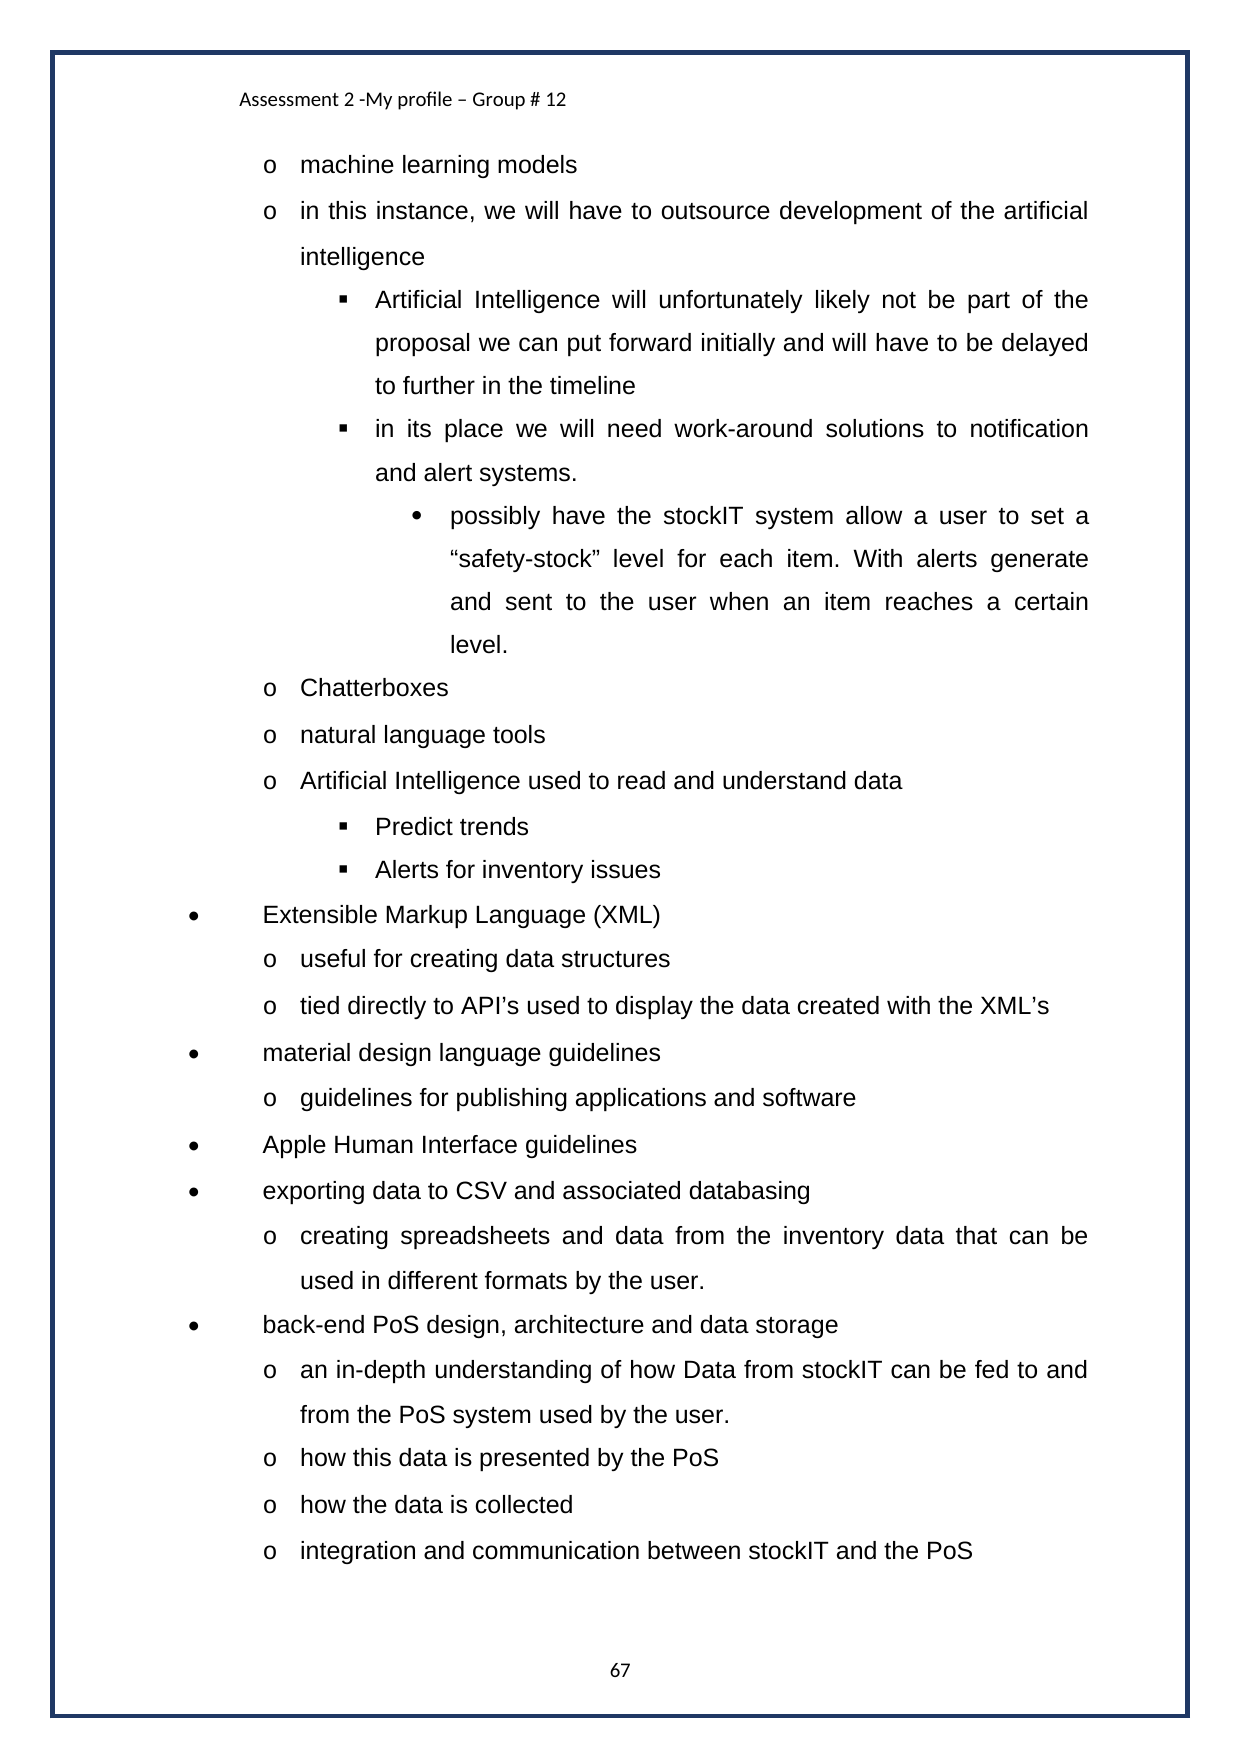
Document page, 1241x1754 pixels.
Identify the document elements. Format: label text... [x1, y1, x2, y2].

list tied directly to API’s used to display the data created with the XML’s [262, 991, 1090, 1022]
list Apple Human Interface guidelines [187, 1129, 1090, 1160]
list Predict trends [337, 812, 1090, 841]
list integration and communication between stockIT and the PoS [262, 1536, 1090, 1567]
list guidelines for publishing applications and software [262, 1083, 1090, 1114]
list Artificial Intelligence will unfortunately likely not be part of the proposal we can put forward initially and will have to be delayed to further in the timeline [337, 285, 1090, 400]
list Artificial Intelligence used to read and understand data [262, 766, 1090, 797]
list how this data is presented by the PoS [262, 1443, 1090, 1474]
list an in-depth understanding of how Data from stockIT can be fed to and from the PoS system used by the user. [262, 1355, 1090, 1429]
list creating spreadsheets and data from the inventory data that can be used in different formats by the user. [262, 1221, 1090, 1295]
list material design language guidelines [187, 1037, 1090, 1068]
list machine learning models [262, 150, 1090, 181]
list Chatterboxes [262, 673, 1090, 704]
list natural language tools [262, 719, 1090, 751]
list Alerts for inventory issues [337, 856, 1090, 884]
list in this instance, we will have to outsource development of the artificial intelligence [262, 196, 1090, 270]
list possibly have the stockIT system allow a user to set a “safety-stock” level for each item. With alerts generate and sent to the user when an item reaches a certain level. [412, 501, 1090, 659]
list in its place we will need work-around solutions to notification and alert systems. [337, 414, 1090, 486]
list how the data is collected [262, 1490, 1090, 1521]
list back-end PoS design, architecture and data storage [187, 1309, 1090, 1340]
list exporting data to CSV and associated databasing [187, 1175, 1090, 1206]
list useful for creating data structures [262, 944, 1090, 975]
list Extensible Markup Language (XML) [187, 899, 1090, 929]
